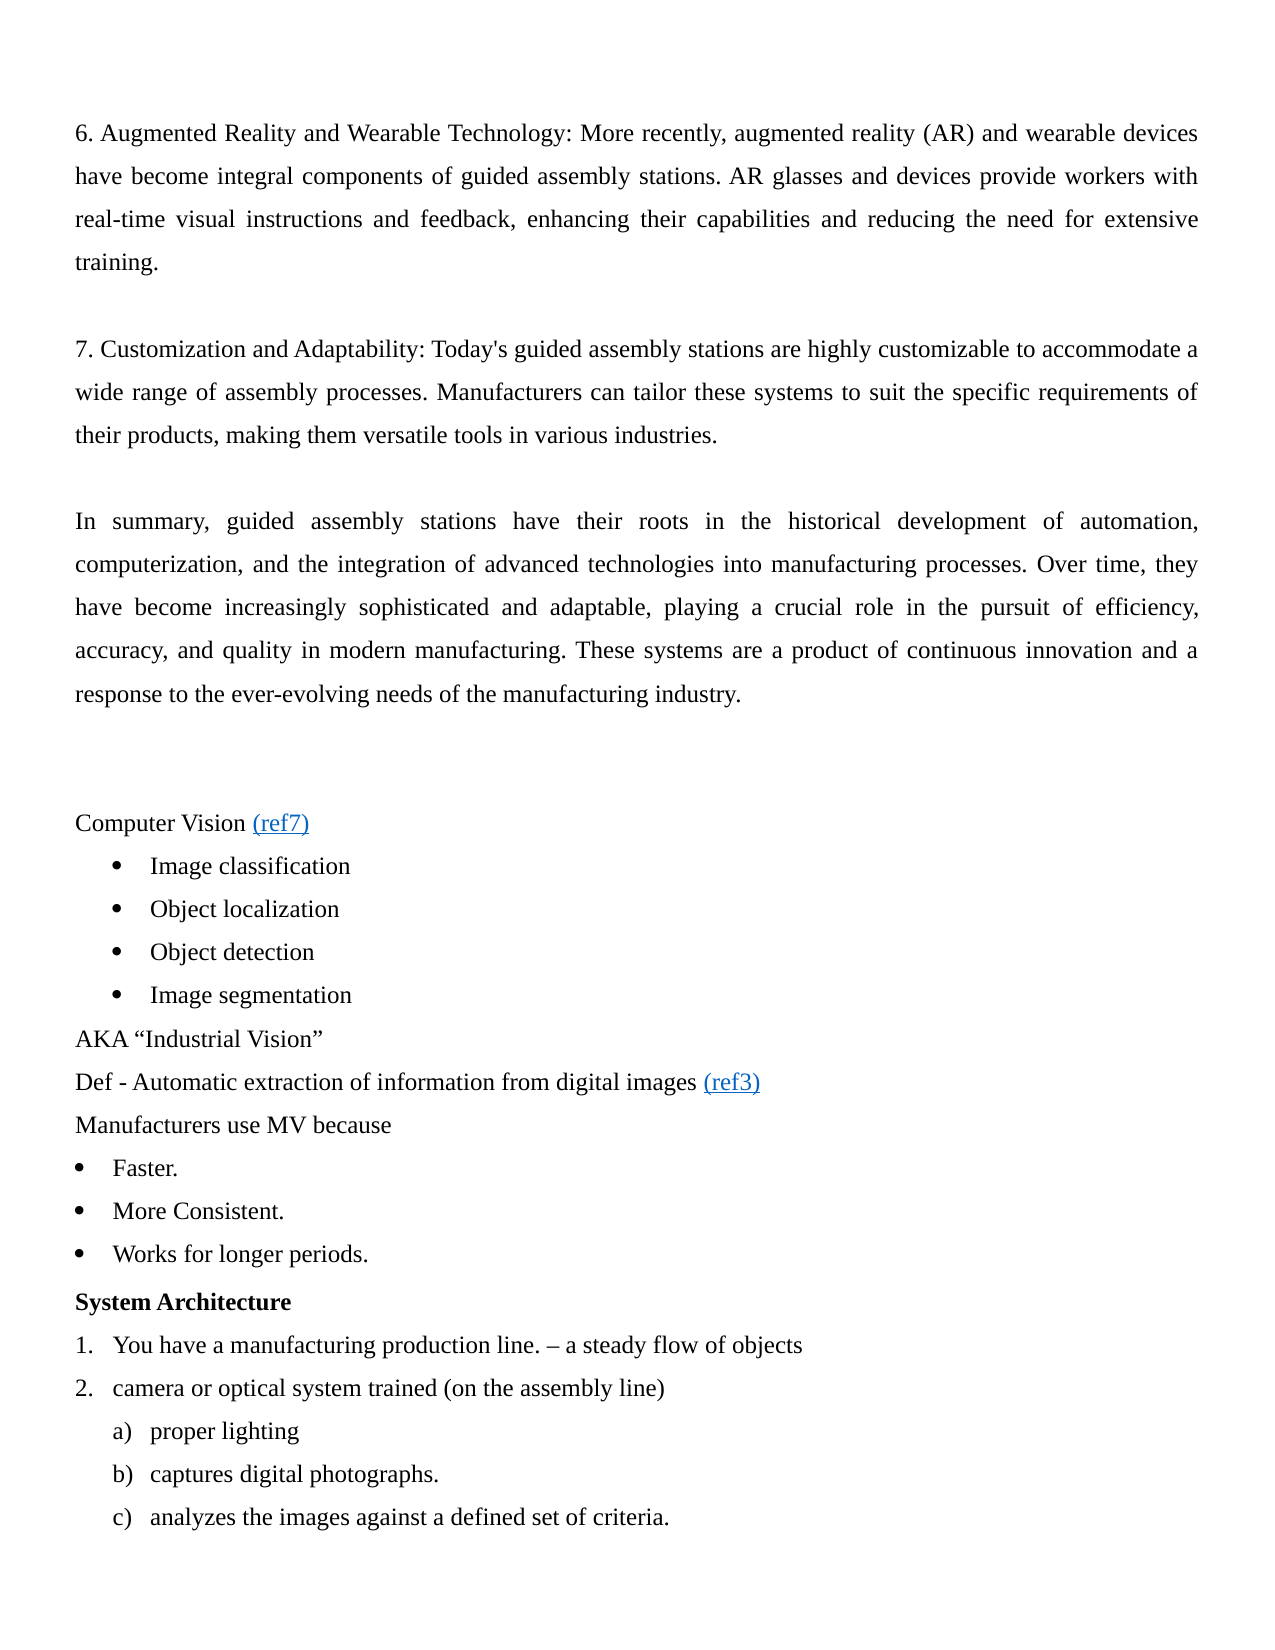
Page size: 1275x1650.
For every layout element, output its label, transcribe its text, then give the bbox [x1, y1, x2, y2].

text AKA “Industrial Vision” [75, 1024, 1200, 1052]
list analyzes the images against a defined set of criteria. [112, 1502, 1200, 1531]
list camera or optical system trained (on the assembly line) [75, 1373, 1200, 1402]
list Works for longer periods. [75, 1239, 1200, 1268]
list You have a manufacturing production line. – a steady flow of objects [75, 1330, 1200, 1358]
list Image classification [112, 851, 1200, 880]
text In summary, guided assembly stations have their roots in the historical development of automation, computerization, and the integration of advanced technologies into manufacturing processes. Over time, they have become increasingly sophisticated and adaptable, playing a crucial role in the pursuit of efficiency, accuracy, and quality in modern manufacturing. These systems are a product of continuous innovation and a response to the ever-evolving needs of the manufacturing industry. [75, 506, 1200, 707]
text 6. Augmented Reality and Wearable Technology: More recently, augmented reality (AR) and wearable devices have become integral components of guided assembly stations. AR glasses and devices provide workers with real-time visual instructions and feedback, enhancing their capabilities and reducing the need for extensive training. [75, 118, 1200, 276]
text 7. Customization and Adaptability: Today's guided assembly stations are highly customizable to accommodate a wide range of assembly processes. Manufacturers can tailor these systems to suit the specific requirements of their products, making them versatile tools in various industries. [75, 334, 1200, 449]
list captures digital photographs. [112, 1459, 1200, 1488]
text Computer Vision (ref7) [75, 808, 1200, 837]
text Def - Automatic extraction of information from digital images (ref3) [75, 1067, 1200, 1096]
list Object detection [112, 937, 1200, 966]
list Image segmentation [112, 981, 1200, 1009]
list More Consistent. [75, 1196, 1200, 1225]
list Faster. [75, 1153, 1200, 1182]
list Object localization [112, 894, 1200, 923]
text Manufacturers use MV because [75, 1110, 1200, 1139]
list proper lighting [112, 1416, 1200, 1445]
subtitle System Architecture [75, 1287, 1200, 1315]
